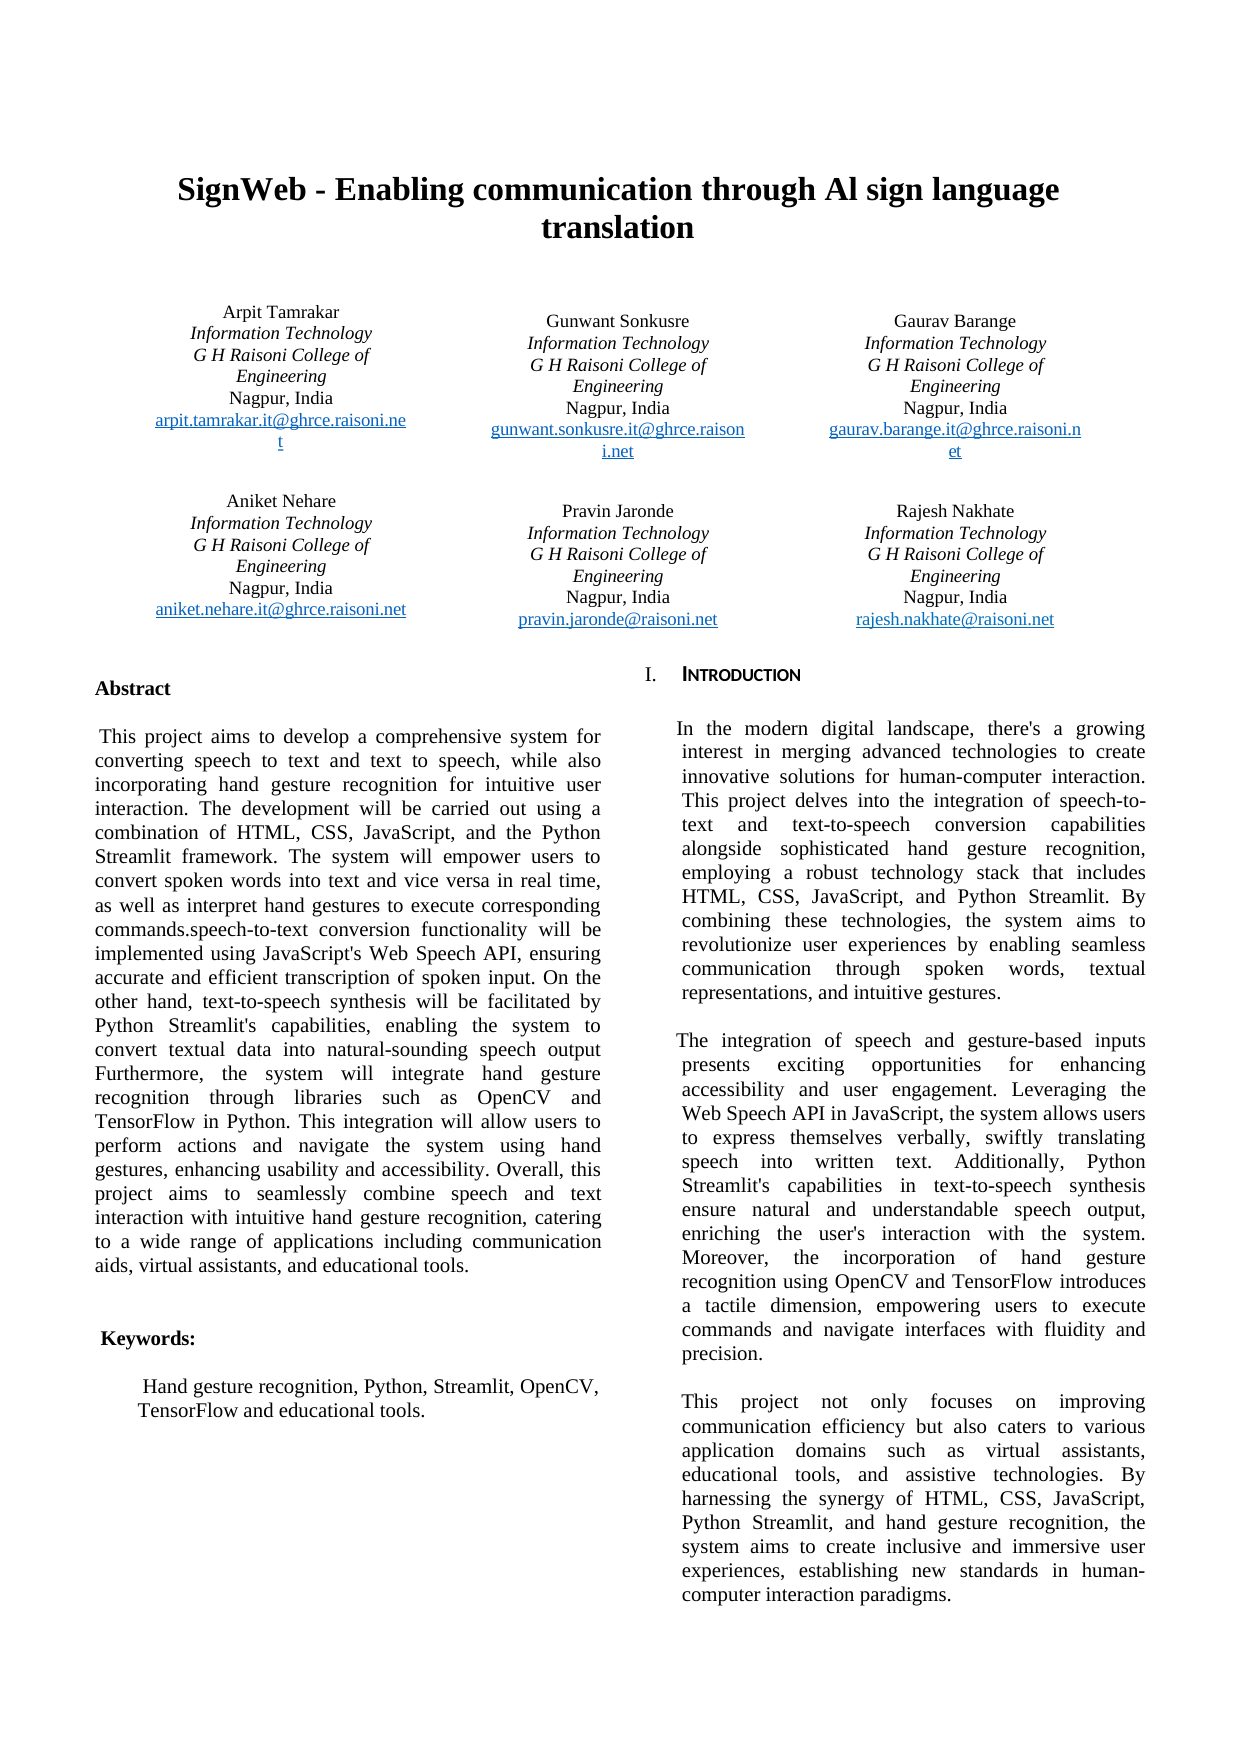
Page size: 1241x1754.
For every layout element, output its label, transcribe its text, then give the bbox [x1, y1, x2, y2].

text Pravin Jaronde Information Technology G H Raisoni College of Engineering [527, 500, 709, 586]
text Gunwant Sonkusre Information Technology G H Raisoni College of Engineering [527, 310, 709, 397]
text Nagpur, India gaurav.barange.it@ghrce.raisoni.n et [825, 397, 1085, 461]
text Arpit Tamrakar Information Technology G H Raisoni College of Engineering [189, 301, 372, 387]
text The integration of speech and gesture-based inputs presents exciting opportunities for enhancing accessibility and user engagement. Leveraging the Web Speech API in JavaScript, the system allows users to express themselves verbally, swiftly translating speech into written text. Additionally, Python Streamlit's capabilities in text-to-speech synthesis ensure natural and understandable speech output, enriching the user's interaction with the system. Moreover, the incorporation of hand gesture recognition using OpenCV and TensorFlow introduces a tactile dimension, empowering users to execute commands and navigate interfaces with fluidity and precision. [676, 1028, 1146, 1365]
subtitle Introduction [644, 659, 1213, 687]
text Nagpur, India arpit.tamrakar.it@ghrce.raisoni.ne t [152, 387, 409, 452]
text Nagpur, India aniket.nehare.it@ghrce.raisoni.net [148, 577, 414, 620]
text Nagpur, India rajesh.nakhate@raisoni.net [806, 586, 1104, 629]
text This project not only focuses on improving communication efficiency but also caters to various application domains such as virtual assistants, educational tools, and assistive technologies. By harnessing the synergy of HTML, CSS, JavaScript, Python Streamlit, and hand gesture recognition, the system aims to create inclusive and immersive user experiences, establishing new standards in human- computer interaction paradigms. [681, 1389, 1146, 1606]
text This project aims to develop a comprehensive system for converting speech to text and text to speech, while also incorporating hand gesture recognition for intuitive user interaction. The development will be carried out using a combination of HTML, CSS, JavaScript, and the Python Streamlit framework. The system will empower users to convert spoken words into text and vice versa in real time, as well as interpret hand gestures to execute corresponding commands.speech-to-text conversion functionality will be implemented using JavaScript's Web Speech API, ensuring accurate and efficient transcription of spoken input. On the other hand, text-to-speech synthesis will be facilitated by Python Streamlit's capabilities, enabling the system to convert textual data into natural-sounding speech output Furthermore, the system will integrate hand gesture recognition through libraries such as OpenCV and TensorFlow in Python. This integration will allow users to perform actions and navigate the system using hand gestures, enhancing usability and accessibility. Overall, this project aims to seamlessly combine speech and text interaction with intuitive hand gesture recognition, catering to a wide range of applications including communication aids, virtual assistants, and educational tools. [94, 724, 602, 1277]
text Hand gesture recognition, Python, Streamlit, OpenCV, TensorFlow and educational tools. [137, 1374, 606, 1422]
title SignWeb - Enabling communication through Al sign language translation [177, 169, 1207, 245]
text Aniket Nehare Information Technology G H Raisoni College of Engineering [186, 490, 376, 577]
text Nagpur, India pravin.jaronde@raisoni.net [515, 586, 720, 629]
subtitle Abstract [94, 676, 606, 700]
text In the modern digital landscape, there's a growing interest in merging advanced technologies to create innovative solutions for human-computer interaction. This project delves into the integration of speech-to-text and text-to-speech conversion capabilities alongside sophisticated hand gesture recognition, employing a robust technology stack that includes HTML, CSS, JavaScript, and Python Streamlit. By combining these technologies, the system aims to revolutionize user experiences by enabling seamless communication through spoken words, textual representations, and intuitive gestures. [676, 715, 1146, 1004]
text Nagpur, India gunwant.sonkusre.it@ghrce.raison i.net [488, 397, 748, 461]
text Rajesh Nakhate Information Technology G H Raisoni College of Engineering [860, 500, 1050, 586]
text Gaurav Barange Information Technology G H Raisoni College of Engineering [863, 310, 1047, 397]
subtitle Keywords: [100, 1326, 606, 1350]
